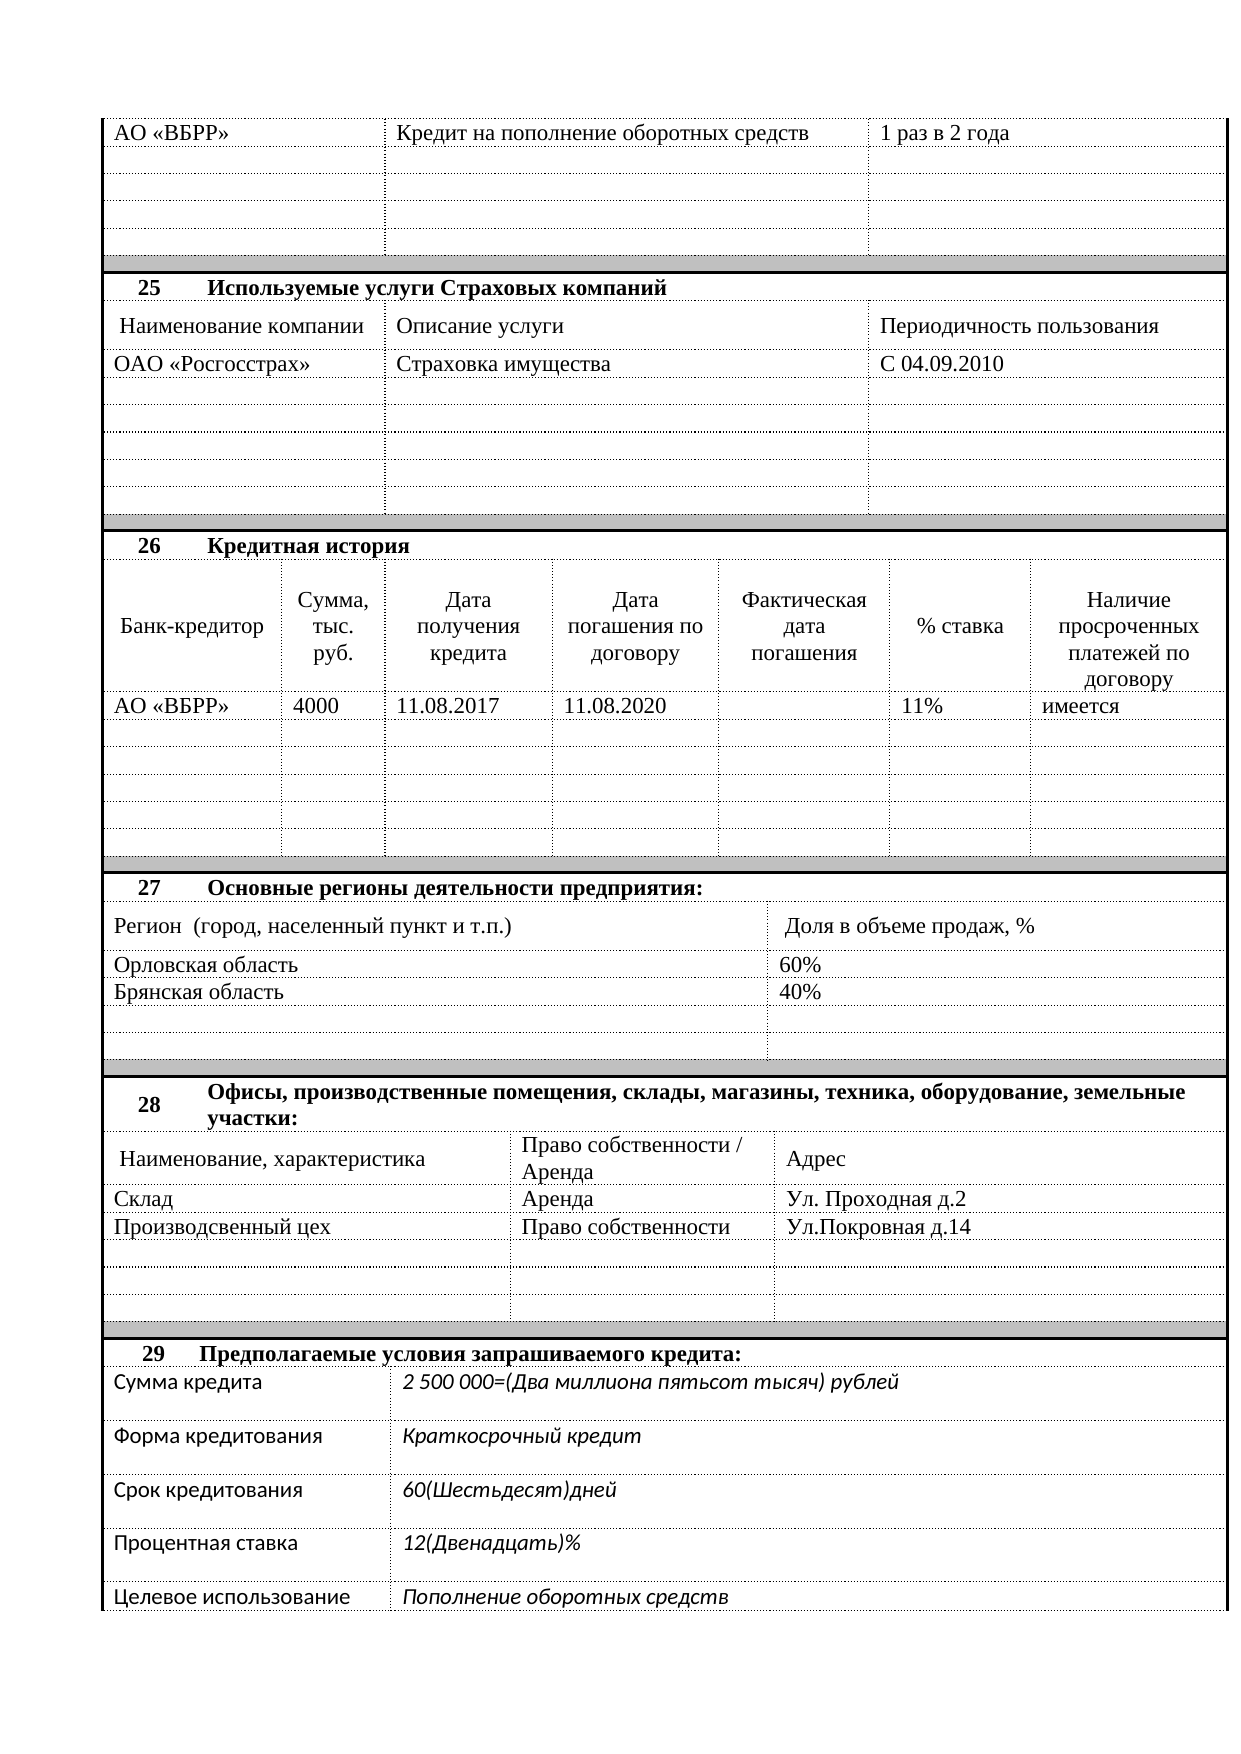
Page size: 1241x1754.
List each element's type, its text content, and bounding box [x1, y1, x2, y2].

table_cell % ставка [890, 559, 1031, 691]
table_cell Ул. Проходная д.2 [775, 1184, 1226, 1212]
table_cell Используемые услуги Страховых компаний [196, 274, 1226, 300]
table_cell [775, 1266, 1226, 1294]
table_cell [104, 1294, 510, 1321]
table_cell 11.08.2020 [552, 691, 719, 719]
table_cell [869, 459, 1226, 486]
table_cell [104, 377, 385, 404]
table_cell [1031, 828, 1226, 856]
table_cell Срок кредитования [104, 1474, 391, 1527]
table_cell Страховка имущества [385, 349, 868, 377]
table_cell [104, 856, 1226, 871]
table_cell [385, 431, 868, 459]
table_cell 25 [104, 274, 196, 300]
table_cell [104, 404, 385, 431]
table_cell [552, 746, 719, 773]
table_cell 27 [104, 874, 196, 901]
table_cell Фактическая дата погашения [719, 559, 890, 691]
table_cell Дата получения кредита [385, 559, 552, 691]
table_cell [768, 1032, 1226, 1059]
table_cell [890, 828, 1031, 856]
table_cell Кредитная история [196, 532, 1226, 558]
table_cell [890, 801, 1031, 828]
table_cell [104, 1266, 510, 1294]
table_cell [869, 228, 1226, 255]
table_cell [552, 828, 719, 856]
table_cell [385, 173, 868, 200]
table_cell [385, 774, 552, 801]
table_cell [104, 173, 385, 200]
table_cell Основные регионы деятельности предприятия: [196, 874, 1226, 901]
table_cell [775, 1294, 1226, 1321]
table_cell Производсвенный цех [104, 1212, 510, 1239]
table_cell Аренда [510, 1184, 774, 1212]
table_cell 60(Шестьдесят)дней [391, 1474, 1226, 1527]
table_cell Сумма, тыс. руб. [282, 559, 385, 691]
table_cell [719, 801, 890, 828]
table_cell Форма кредитования [104, 1420, 391, 1474]
table_cell [104, 1059, 1226, 1075]
table_cell [869, 486, 1226, 513]
table_cell [104, 255, 1226, 271]
table_cell [719, 719, 890, 746]
table_cell [510, 1266, 774, 1294]
table_cell 12(Двенадцать)% [391, 1528, 1226, 1581]
table_cell Кредит на пополнение оборотных средств [385, 118, 868, 146]
table_cell Наименование компании [104, 300, 385, 349]
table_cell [391, 1581, 1226, 1610]
table_cell Описание услуги [385, 300, 868, 349]
table_cell [385, 459, 868, 486]
table_cell [890, 719, 1031, 746]
table_cell [385, 801, 552, 828]
table_cell [890, 746, 1031, 773]
table_cell [104, 146, 385, 173]
table_cell [385, 228, 868, 255]
table_cell Наименование, характеристика [104, 1131, 510, 1184]
table_cell [1031, 801, 1226, 828]
table_cell [552, 801, 719, 828]
table_cell [385, 146, 868, 173]
table_cell [104, 459, 385, 486]
table_cell Наличие просроченных платежей по договору [1031, 559, 1226, 691]
table_cell [104, 801, 282, 828]
table_cell 60% [768, 950, 1226, 977]
table_cell [869, 146, 1226, 173]
table_cell АО «ВБРР» [104, 118, 385, 146]
table_cell [104, 746, 282, 773]
table_cell 2 500 000=(Два миллиона пятьсот тысяч) рублей [391, 1366, 1226, 1420]
table_cell [552, 719, 719, 746]
table_cell [104, 828, 282, 856]
table_cell Сумма кредита [104, 1366, 391, 1420]
table_cell Доля в объеме продаж, % [768, 901, 1226, 950]
table_cell 40% [768, 977, 1226, 1004]
table_cell [104, 1005, 768, 1032]
table_cell [385, 719, 552, 746]
table_cell [768, 1005, 1226, 1032]
table_cell [104, 228, 385, 255]
table_cell [869, 377, 1226, 404]
table_cell Ул.Покровная д.14 [775, 1212, 1226, 1239]
table_cell [1031, 774, 1226, 801]
table_cell [869, 173, 1226, 200]
table_cell [719, 828, 890, 856]
table_cell [385, 377, 868, 404]
table_cell [385, 486, 868, 513]
table_cell [104, 431, 385, 459]
table_cell [719, 774, 890, 801]
table_cell [104, 1239, 510, 1266]
table_cell [104, 514, 1226, 529]
table_cell [282, 746, 385, 773]
table_cell [385, 746, 552, 773]
table_cell [282, 719, 385, 746]
table_cell Право собственности / Аренда [510, 1131, 774, 1184]
table_cell [104, 1032, 768, 1059]
table_cell [104, 486, 385, 513]
table_cell [510, 1239, 774, 1266]
table_cell [552, 774, 719, 801]
table_cell [282, 828, 385, 856]
table_cell Офисы, производственные помещения, склады, магазины, техника, оборудование, земельные участки: [196, 1078, 1226, 1131]
table_cell [282, 774, 385, 801]
table_cell [104, 774, 282, 801]
table_cell [869, 200, 1226, 228]
table_cell Банк-кредитор [104, 559, 282, 691]
table_cell Орловская область [104, 950, 768, 977]
table_cell АО «ВБРР» [104, 691, 282, 719]
table_cell [104, 200, 385, 228]
table_cell 11% [890, 691, 1031, 719]
table_cell [385, 404, 868, 431]
table_cell [104, 1321, 1226, 1337]
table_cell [104, 1581, 391, 1610]
table_cell Склад [104, 1184, 510, 1212]
table_cell 26 [104, 532, 196, 558]
table_cell [385, 828, 552, 856]
table_cell имеется [1031, 691, 1226, 719]
table_cell 11.08.2017 [385, 691, 552, 719]
table_cell Брянская область [104, 977, 768, 1004]
table_cell [510, 1294, 774, 1321]
table_cell Право собственности [510, 1212, 774, 1239]
table_cell Процентная ставка [104, 1528, 391, 1581]
table_cell ОАО «Росгосстрах» [104, 349, 385, 377]
table_cell Адрес [775, 1131, 1226, 1184]
table_cell 29 Предполагаемые условия запрашиваемого кредита: [104, 1340, 1226, 1366]
table_cell [890, 774, 1031, 801]
table_cell [869, 404, 1226, 431]
table_cell [385, 200, 868, 228]
table_cell [775, 1239, 1226, 1266]
table_cell [104, 719, 282, 746]
table_cell [719, 691, 890, 719]
table_cell 1 раз в 2 года [869, 118, 1226, 146]
table_cell Периодичность пользования [869, 300, 1226, 349]
table_cell [282, 801, 385, 828]
table_cell Дата погашения по договору [552, 559, 719, 691]
table_cell [1031, 746, 1226, 773]
table_cell С 04.09.2010 [869, 349, 1226, 377]
table_cell [869, 431, 1226, 459]
table_cell 4000 [282, 691, 385, 719]
table_cell Регион (город, населенный пункт и т.п.) [104, 901, 768, 950]
table_cell 28 [104, 1078, 196, 1131]
table_cell [1031, 719, 1226, 746]
table_cell Краткосрочный кредит [391, 1420, 1226, 1474]
table_cell [719, 746, 890, 773]
